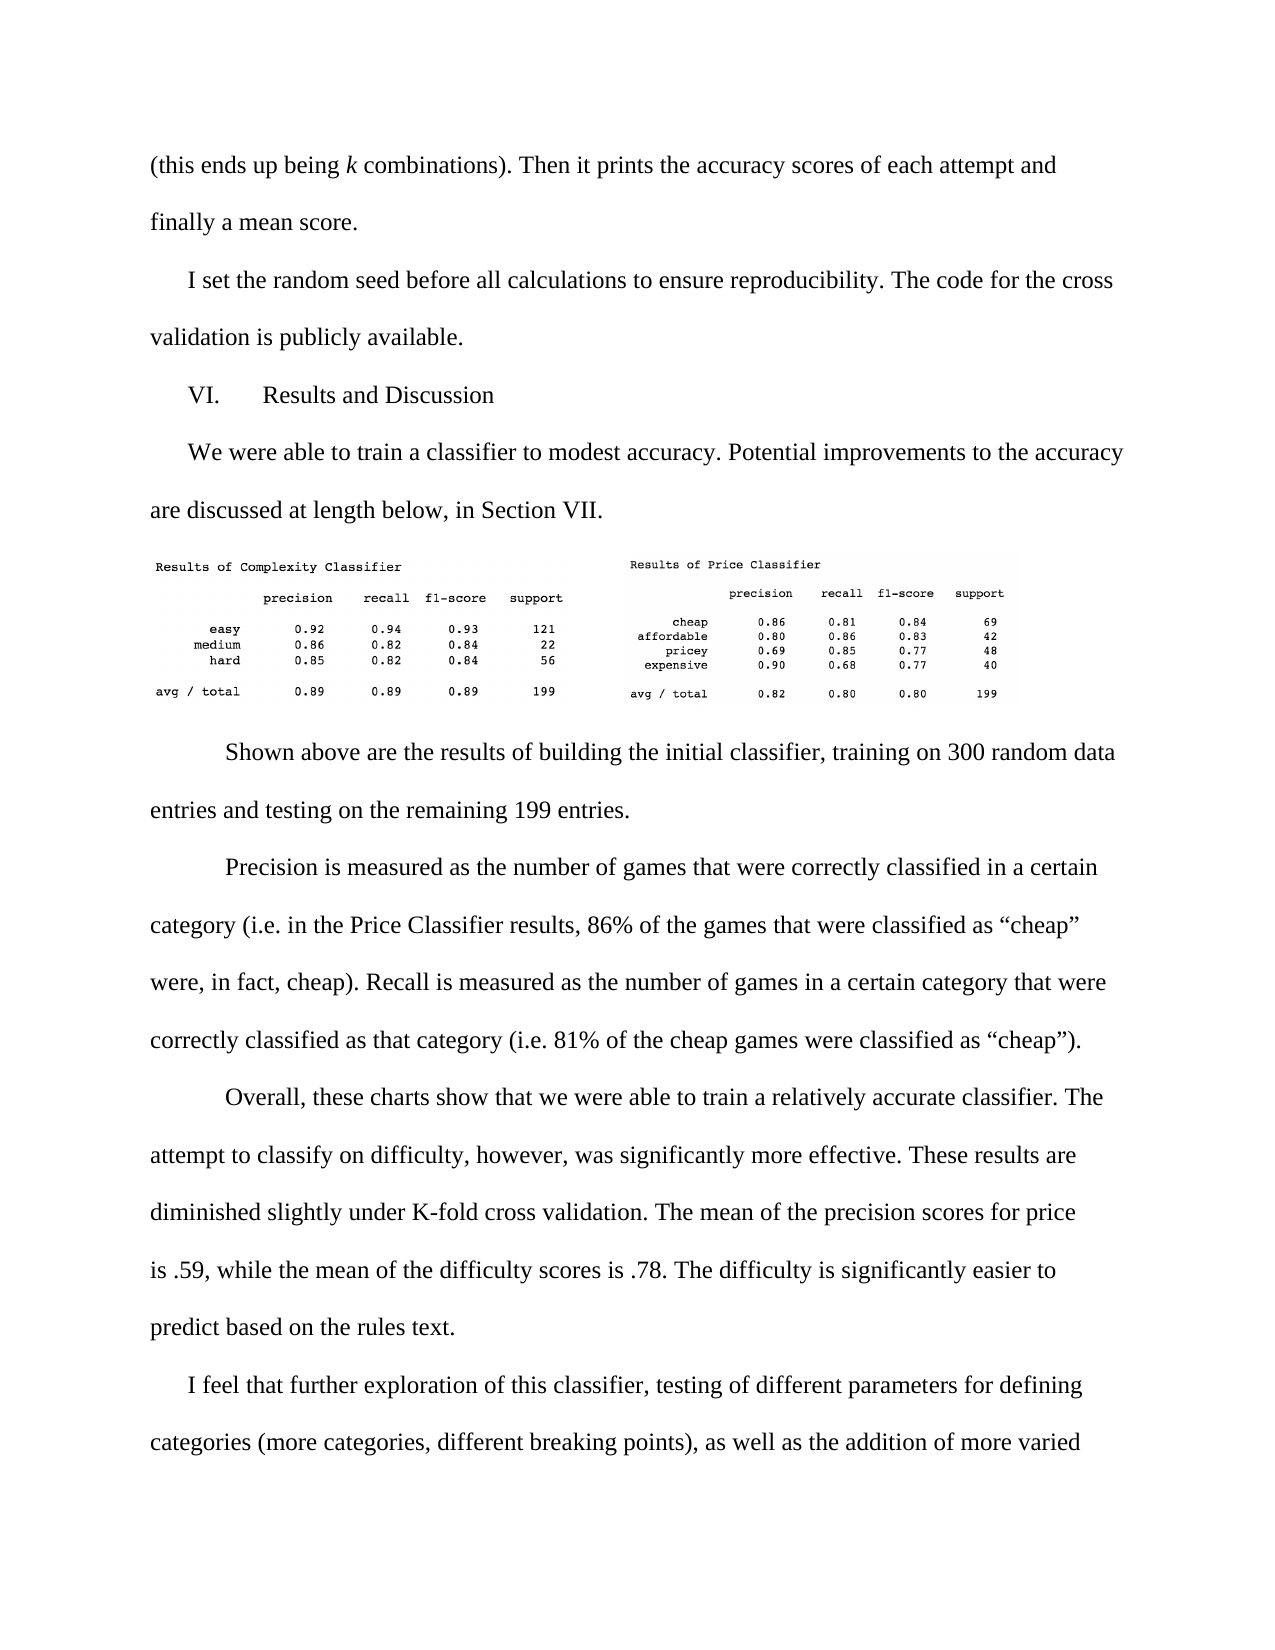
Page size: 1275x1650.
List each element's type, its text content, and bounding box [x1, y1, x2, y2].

text I set the random seed before all calculations to ensure reproducibility. The code for the cross validation is publicly available. [150, 265, 1125, 351]
text Overall, these charts show that we were able to train a relatively accurate classifier. The attempt to classify on difficulty, however, was significantly more effective. These results are diminished slightly under K-fold cross validation. The mean of the precision scores for price is .59, while the mean of the difficulty scores is .78. The difficulty is significantly easier to predict based on the rules text. [150, 1082, 1125, 1341]
text Precision is measured as the number of games that were correctly classified in a certain category (i.e. in the Price Classifier results, 86% of the games that were classified as “cheap” were, in fact, cheap). Recall is measured as the number of games in a certain category that were correctly classified as that category (i.e. 81% of the cheap games were classified as “cheap”). [150, 852, 1125, 1054]
list Results and Discussion [187, 380, 1125, 409]
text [150, 150, 1125, 236]
picture [150, 555, 582, 709]
text Shown above are the results of building the initial classifier, training on 300 random data entries and testing on the remaining 199 entries. [150, 737, 1125, 824]
text We were able to train a classifier to modest accuracy. Potential improvements to the accuracy are discussed at length below, in Section VII. [150, 437, 1125, 524]
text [150, 1370, 1125, 1456]
picture [625, 552, 1020, 709]
